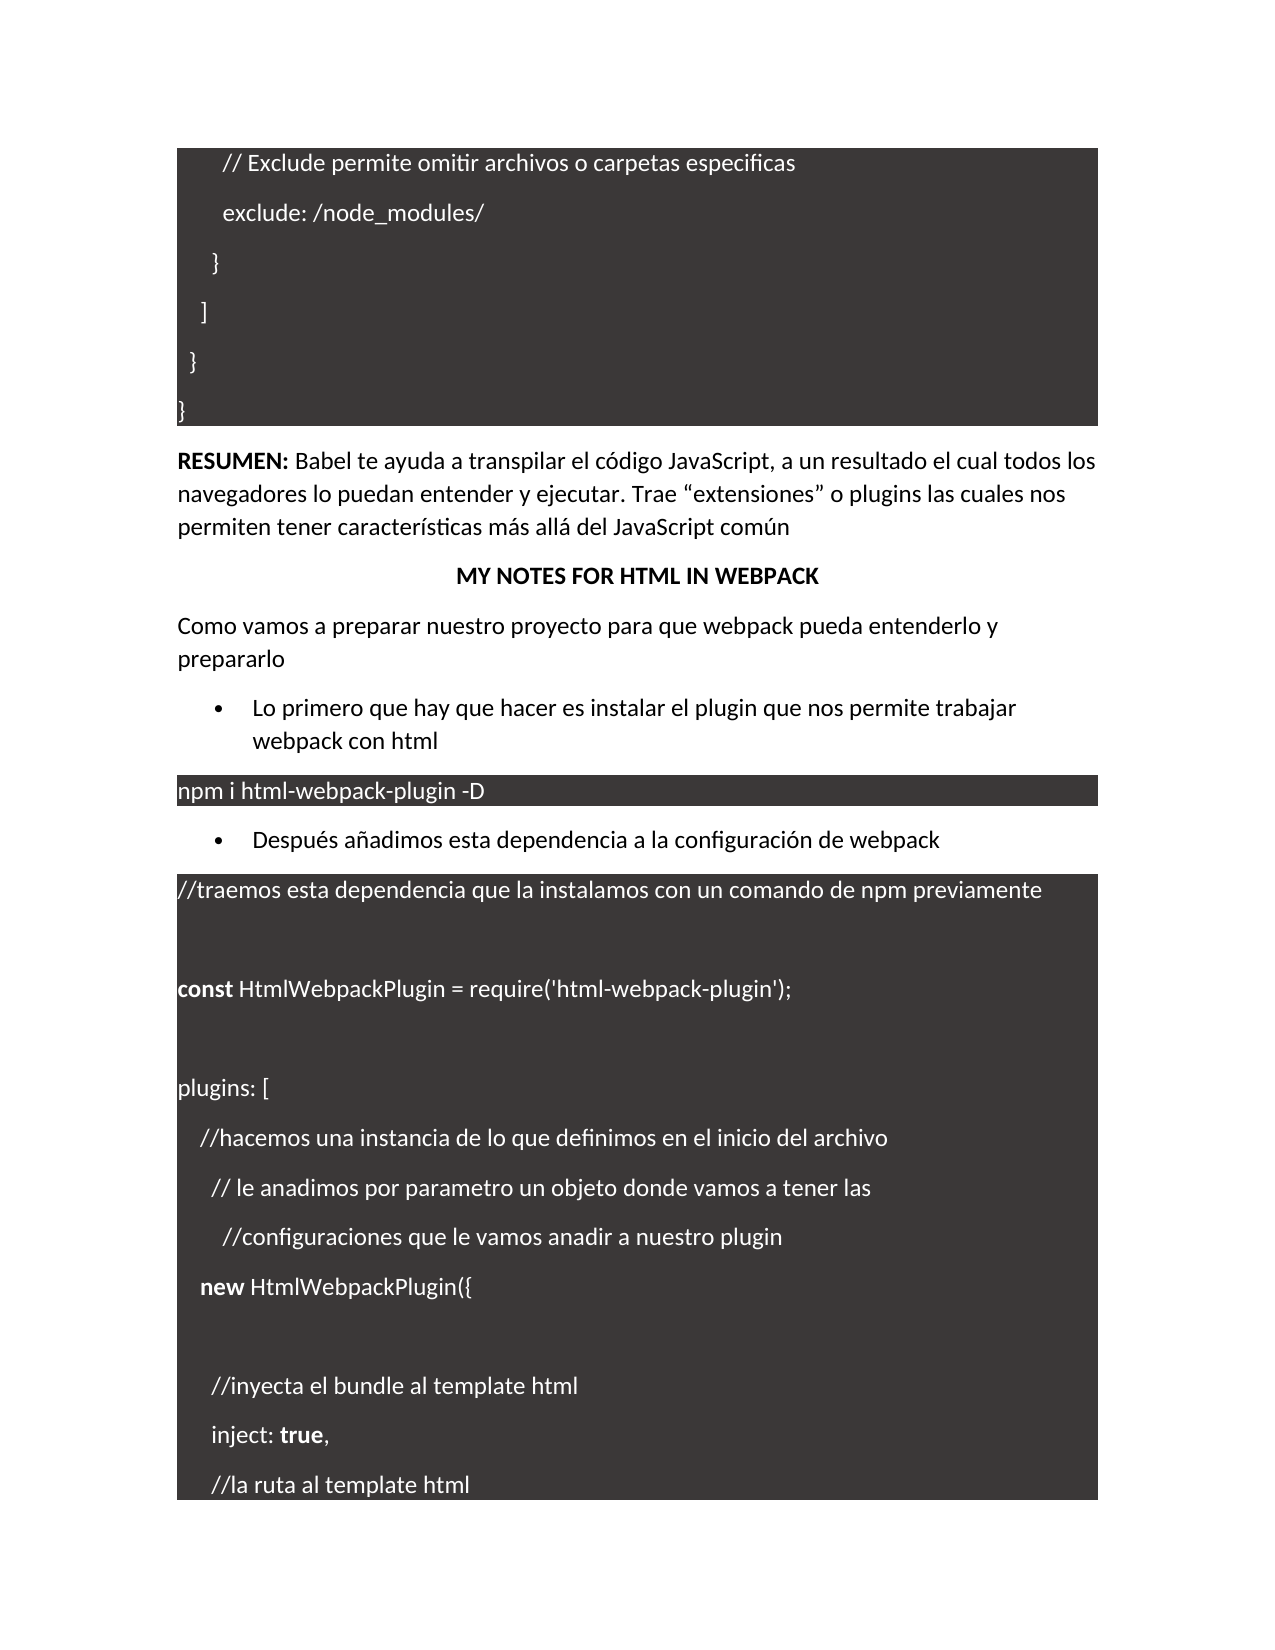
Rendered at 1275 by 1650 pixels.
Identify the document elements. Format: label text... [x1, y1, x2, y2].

text ] [177, 296, 1098, 327]
text } [177, 396, 1098, 426]
text inject: true, [177, 1420, 1098, 1450]
text RESUMEN: Babel te ayuda a transpilar el código JavaScript, a un resultado el cual todos los navegadores lo puedan entender y ejecutar. Trae “extensiones” o plugins las cuales nos permiten tener características más allá del JavaScript común [177, 445, 1098, 541]
text //hacemos una instancia de lo que definimos en el inicio del archivo [177, 1122, 1098, 1153]
text //inyecta el bundle al template html [177, 1370, 1098, 1401]
text const HtmlWebpackPlugin = require('html-webpack-plugin'); [177, 973, 1098, 1004]
list Después añadimos esta dependencia a la configuración de webpack [215, 825, 1098, 855]
text Como vamos a preparar nuestro proyecto para que webpack pueda entenderlo y prepararlo [177, 610, 1098, 673]
text //la ruta al template html [177, 1469, 1098, 1500]
text // Exclude permite omitir archivos o carpetas especificas [177, 148, 1098, 178]
text MY NOTES FOR HTML IN WEBPACK [177, 561, 1098, 591]
text plugins: [ [177, 1073, 1098, 1103]
text // le anadimos por parametro un objeto donde vamos a tener las [177, 1172, 1098, 1202]
text //traemos esta dependencia que la instalamos con un comando de npm previamente [177, 874, 1098, 905]
list Lo primero que hay que hacer es instalar el plugin que nos permite trabajar webpack con html [215, 693, 1098, 756]
text npm i html-webpack-plugin -D [177, 775, 1098, 806]
text exclude: /node_modules/ [177, 197, 1098, 228]
text } [177, 247, 1098, 277]
text //configuraciones que le vamos anadir a nuestro plugin [177, 1221, 1098, 1252]
text new HtmlWebpackPlugin({ [177, 1271, 1098, 1301]
text } [177, 346, 1098, 376]
